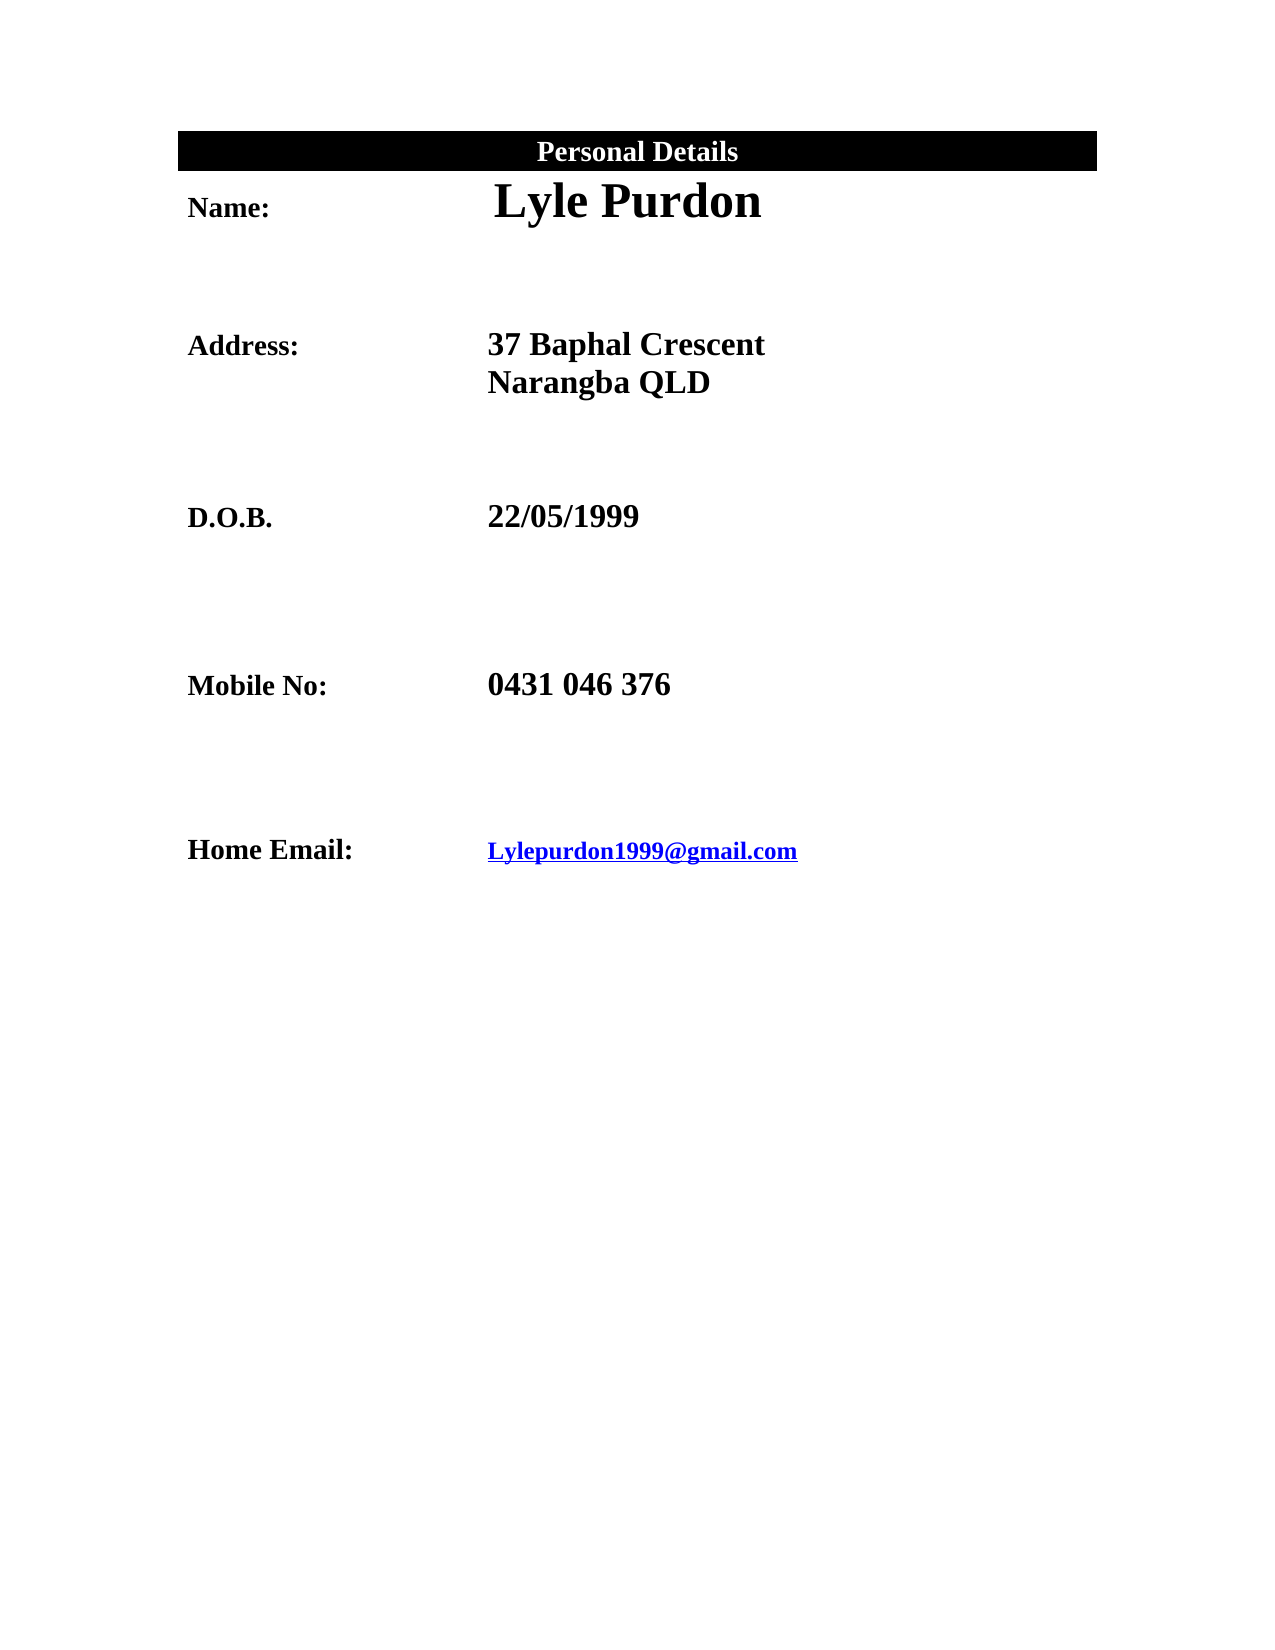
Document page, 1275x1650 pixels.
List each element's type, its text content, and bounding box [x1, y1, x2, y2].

text D.O.B. 22/05/1999 [187, 497, 1087, 535]
text Name: Lyle Purdon [187, 171, 1087, 228]
text Personal Details [179, 132, 1096, 170]
text Mobile No: 0431 046 376 [187, 664, 1087, 703]
text Address: 37 Baphal Crescent [187, 324, 1087, 362]
text Narangba QLD [187, 362, 1087, 401]
text Home Email: Lylepurdon1999@gmail.com [187, 832, 1087, 866]
